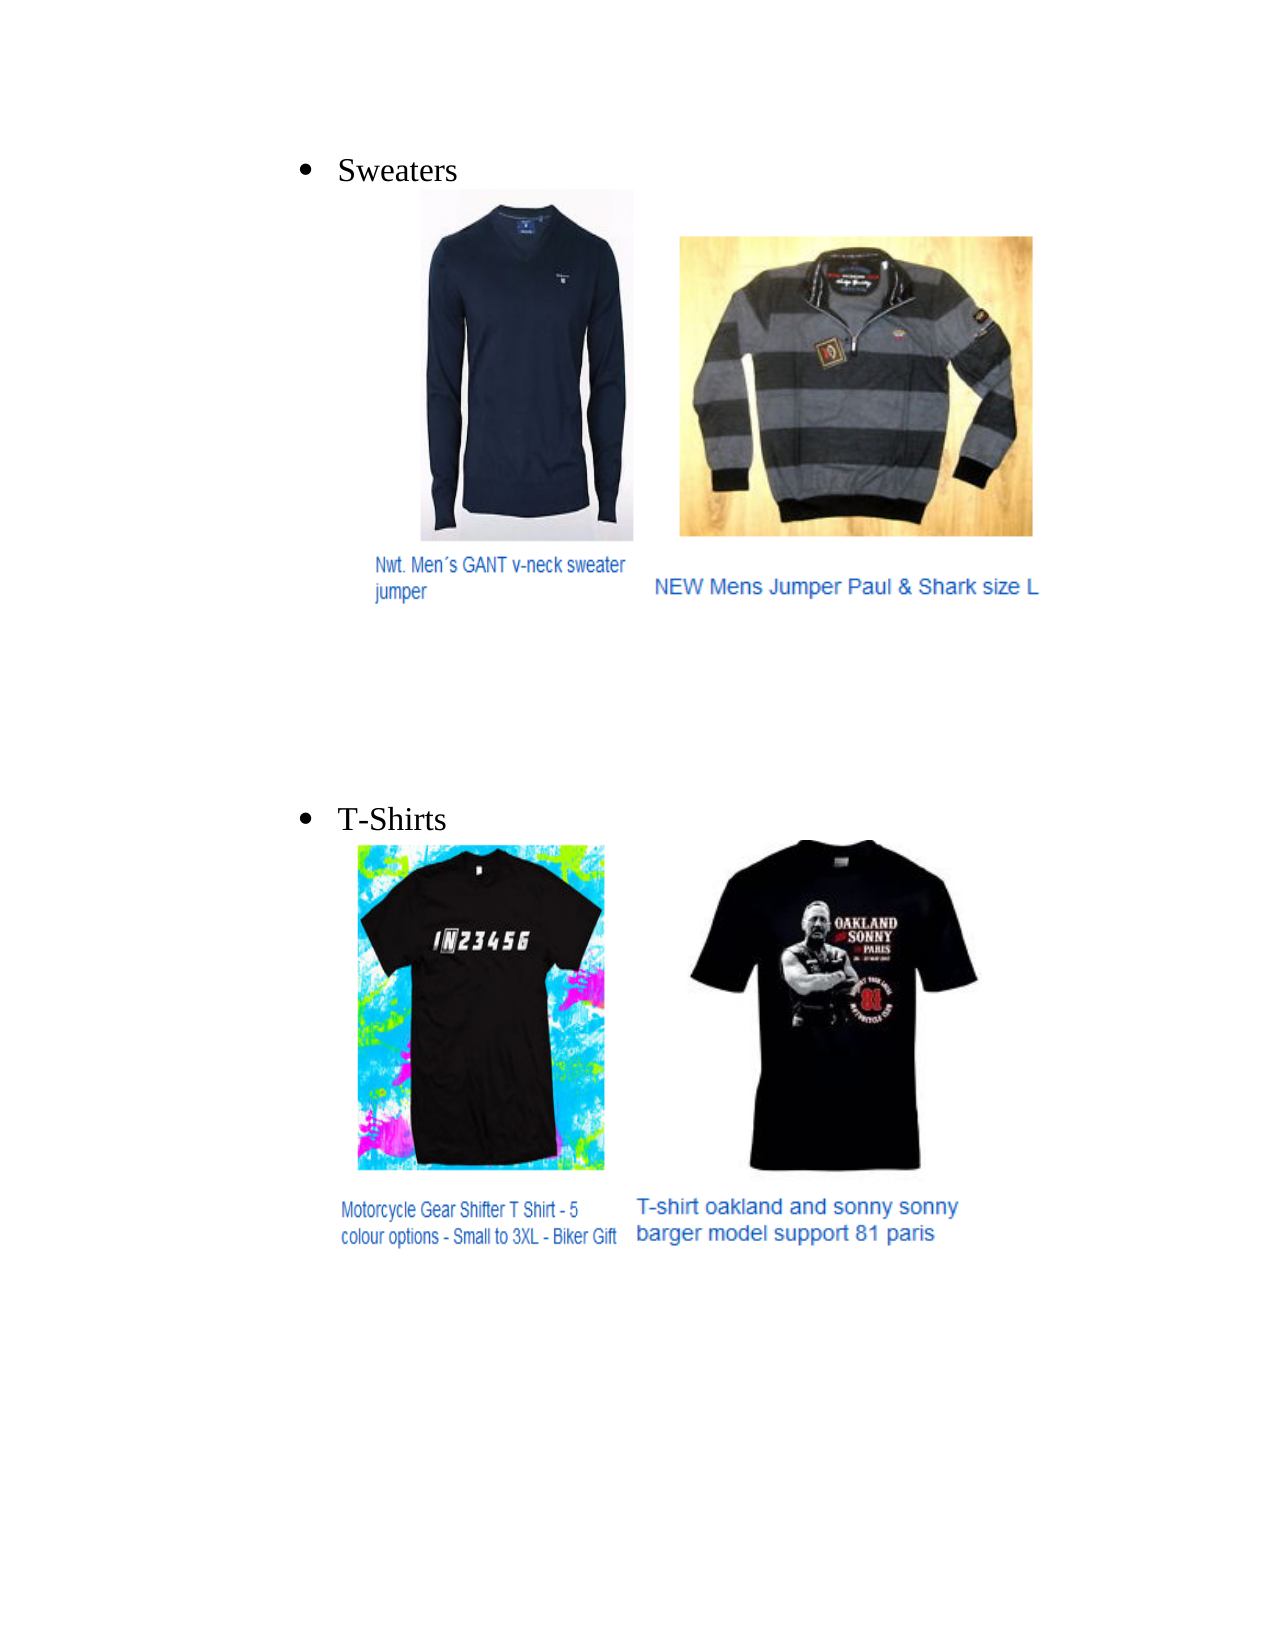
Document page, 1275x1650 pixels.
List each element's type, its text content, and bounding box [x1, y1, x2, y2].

picture [630, 840, 982, 1252]
picture [366, 188, 1047, 607]
list Sweaters [300, 150, 1125, 188]
picture [337, 837, 622, 1252]
list T-Shirts [300, 799, 1125, 837]
